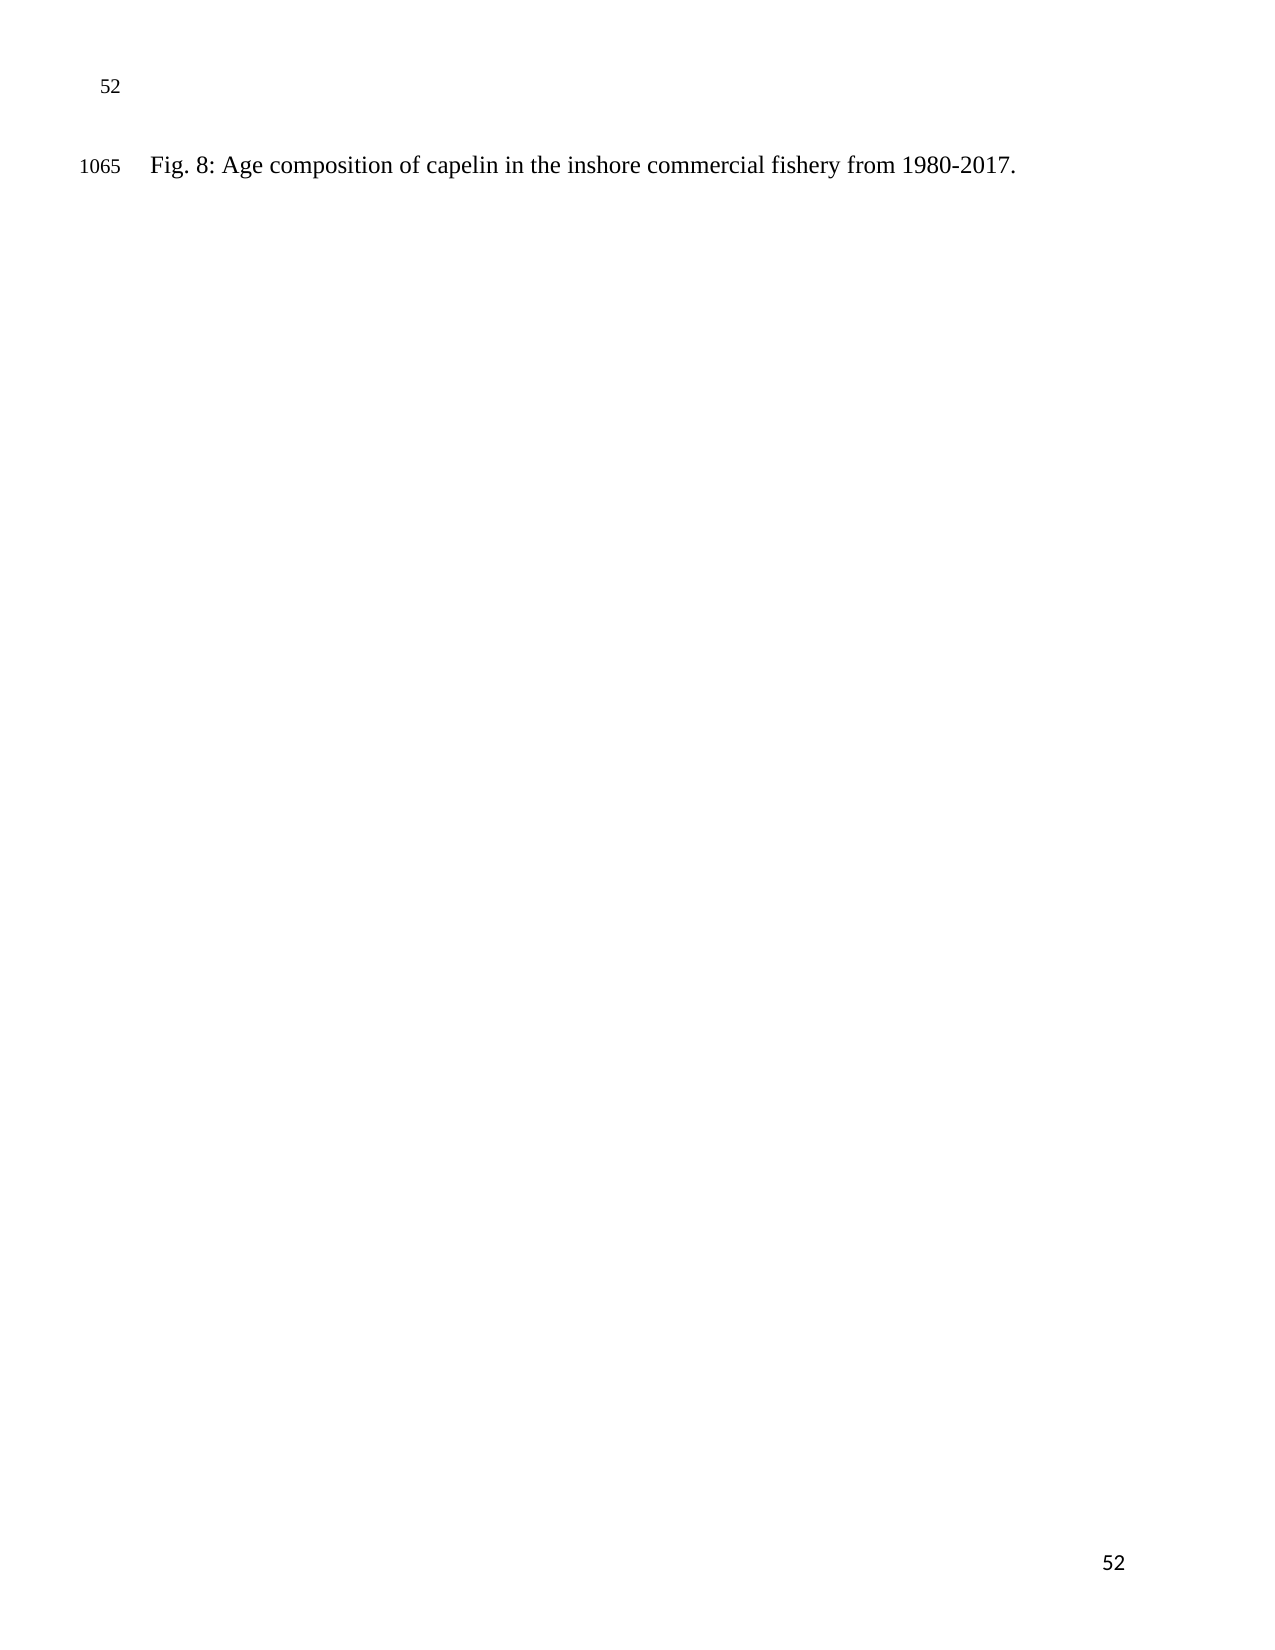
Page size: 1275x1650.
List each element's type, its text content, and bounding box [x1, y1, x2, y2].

text Fig. 8: Age composition of capelin in the inshore commercial fishery from 1980-2017. [150, 150, 1125, 179]
